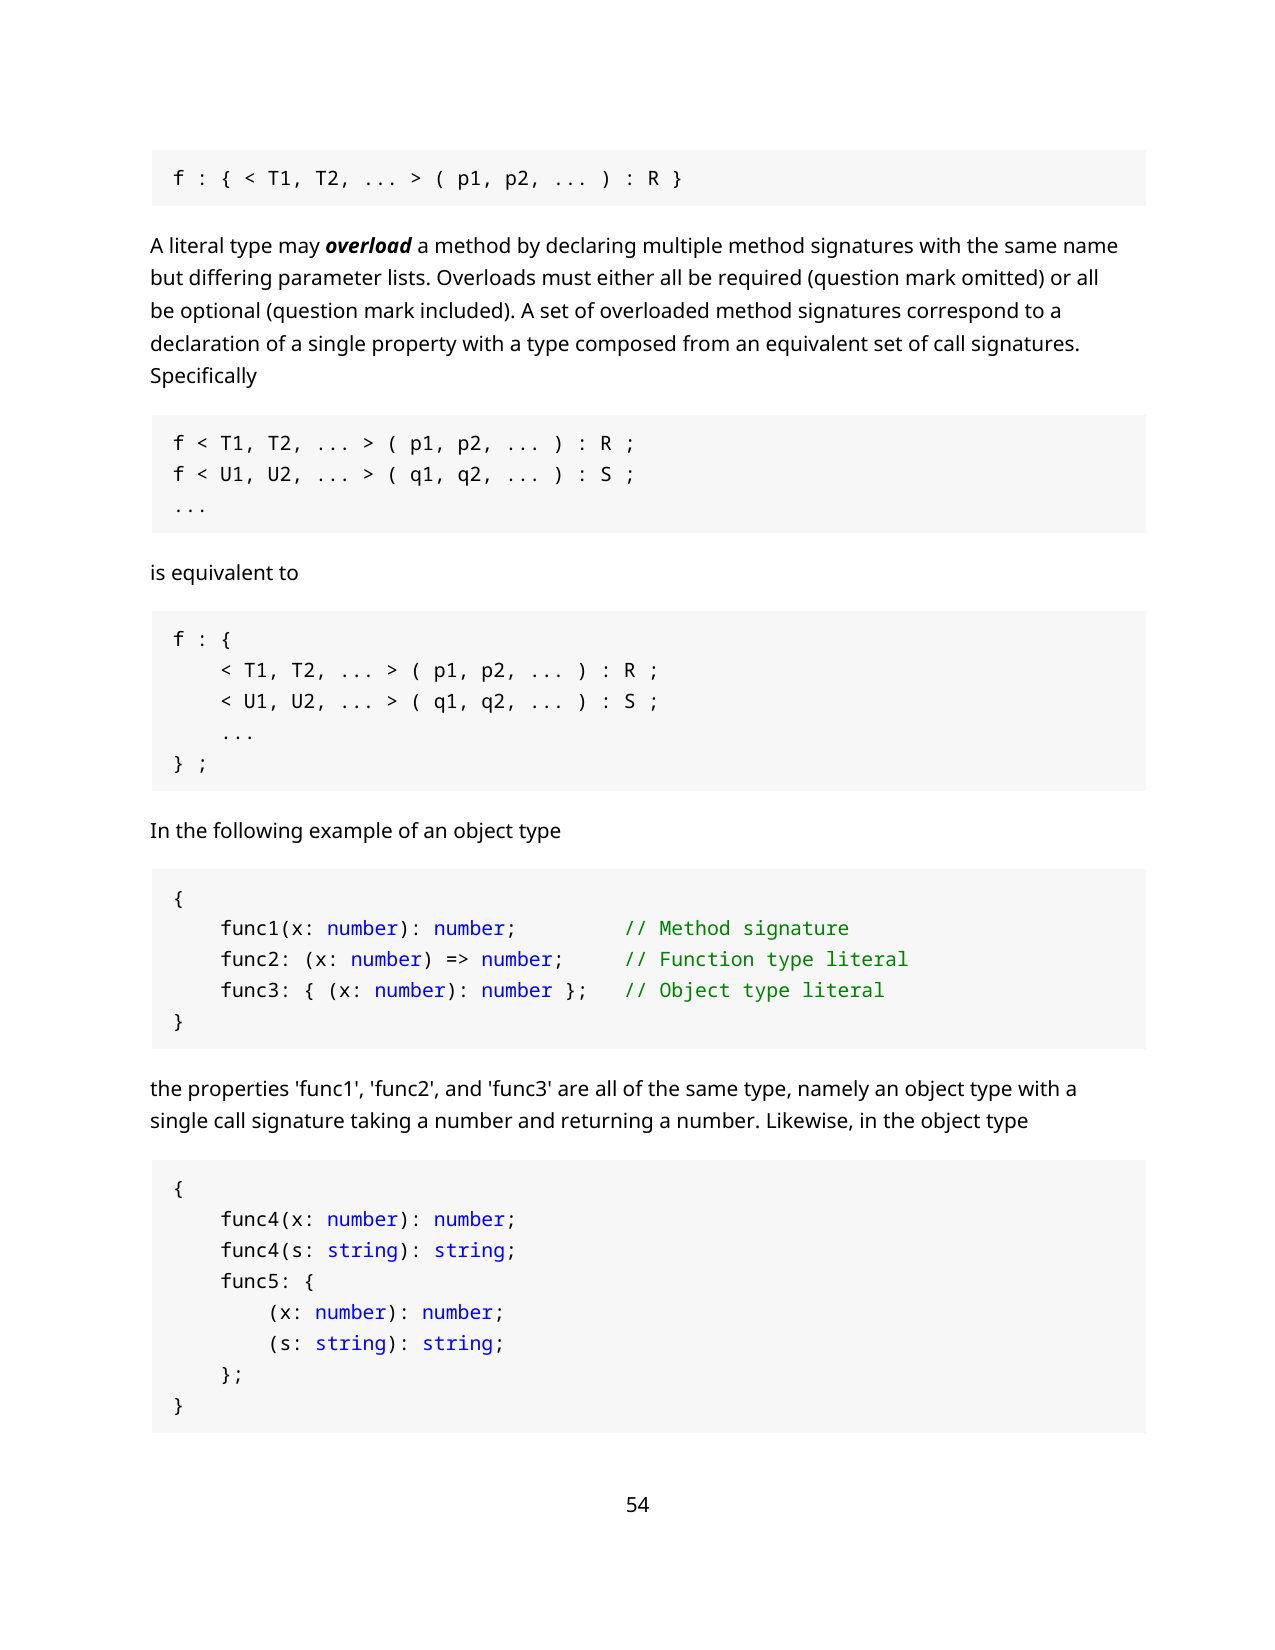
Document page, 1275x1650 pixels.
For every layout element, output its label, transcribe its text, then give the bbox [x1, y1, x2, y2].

text A literal type may overload a method by declaring multiple method signatures with the same name but differing parameter lists. Overloads must either all be required (question mark omitted) or all be optional (question mark included). A set of overloaded method signatures correspond to a declaration of a single property with a type composed from an equivalent set of call signatures. Specifically [150, 231, 1125, 390]
text In the following example of an object type [150, 816, 1125, 844]
text { func4(x: number): number; func4(s: string): string; func5: { (x: number): number; (s: string): string; }; } [164, 1173, 1133, 1420]
text is equivalent to [150, 558, 1125, 586]
text f < T1, T2, ... > ( p1, p2, ... ) : R ; f < U1, U2, ... > ( q1, q2, ... ) : S ; ... [164, 427, 1133, 520]
text the properties 'func1', 'func2', and 'func3' are all of the same type, namely an object type with a single call signature taking a number and returning a number. Likewise, in the object type [150, 1074, 1125, 1135]
text f : { < T1, T2, ... > ( p1, p2, ... ) : R } [164, 163, 1133, 194]
text f : { < T1, T2, ... > ( p1, p2, ... ) : R ; < U1, U2, ... > ( q1, q2, ... ) : S ; ... } ; [164, 624, 1133, 778]
text { func1(x: number): number; // Method signature func2: (x: number) => number; // Function type literal func3: { (x: number): number }; // Object type literal } [164, 882, 1133, 1037]
